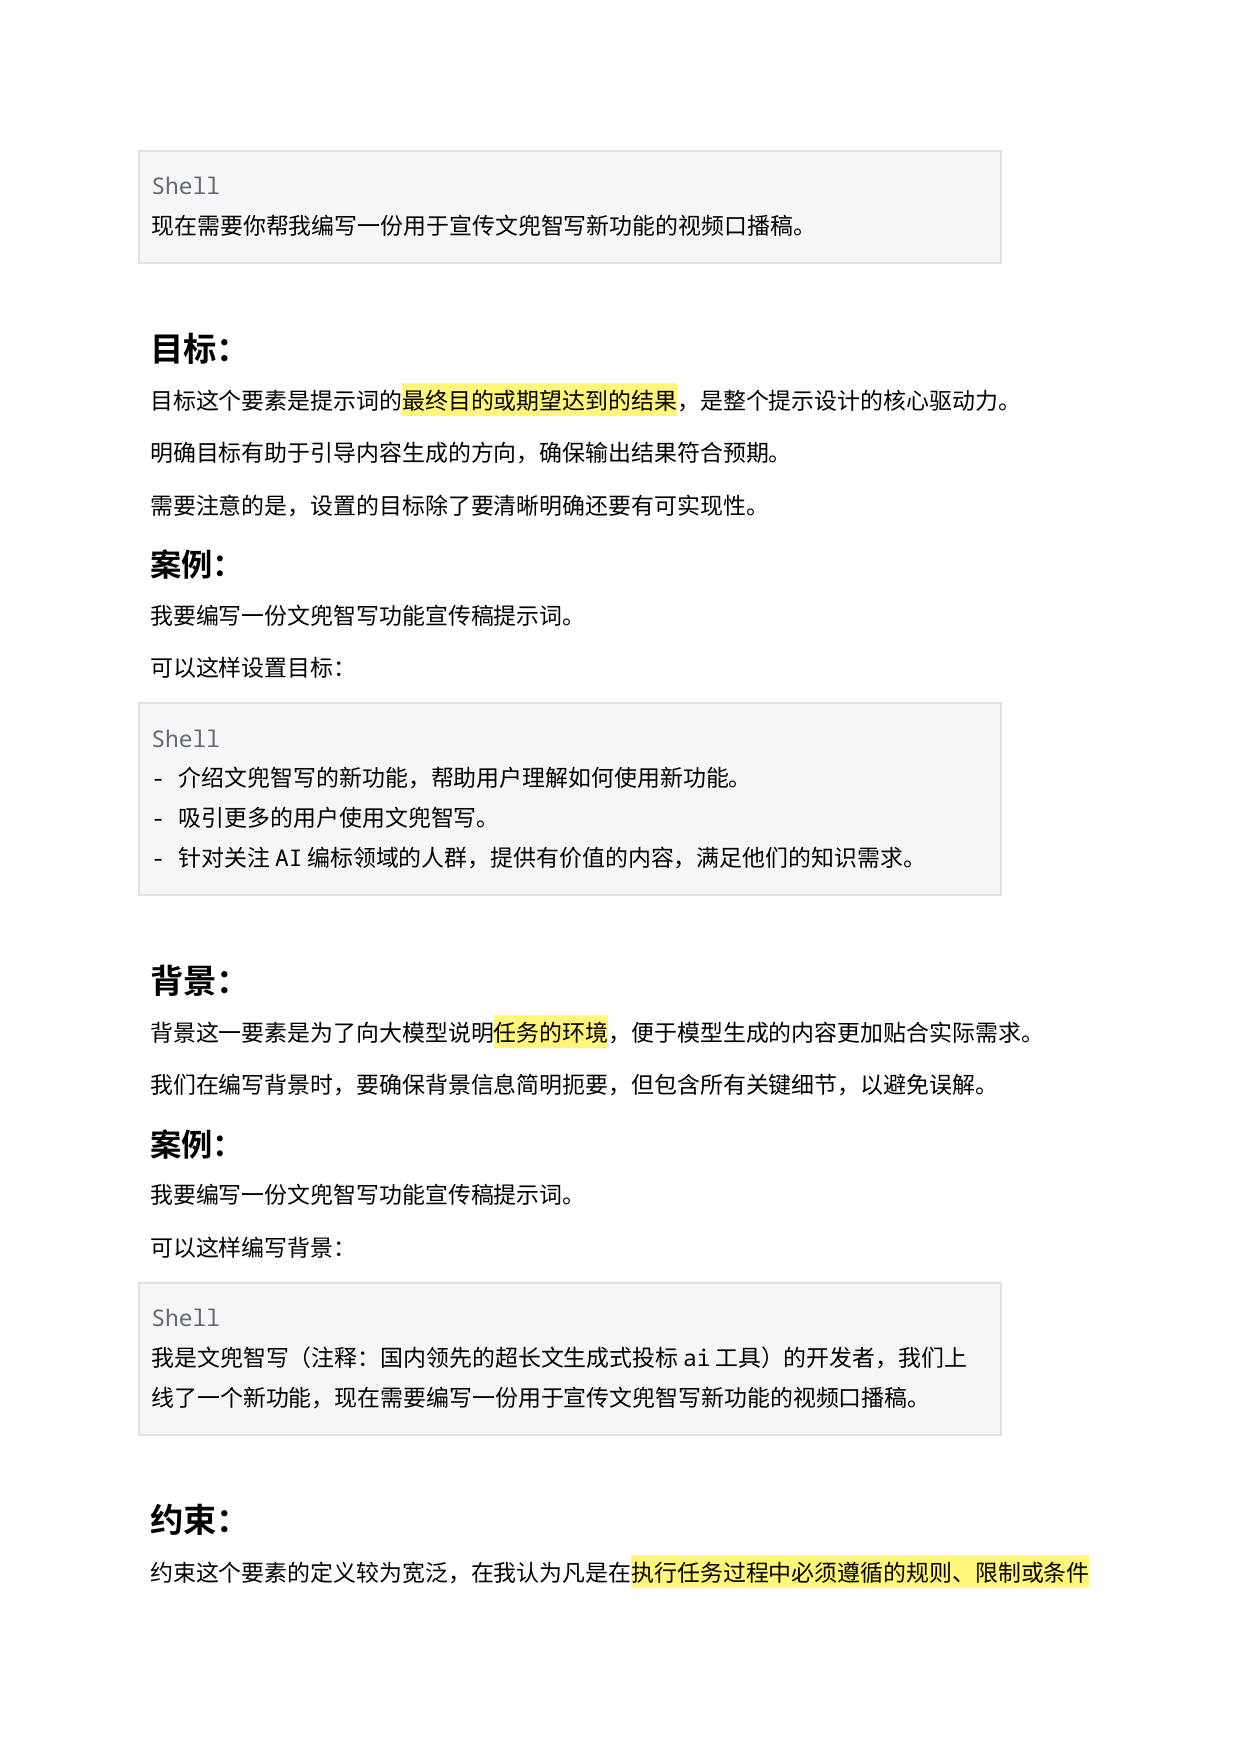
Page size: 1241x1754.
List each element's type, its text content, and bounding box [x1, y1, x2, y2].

text 明确目标有助于引导内容生成的方向，确保输出结果符合预期。 [150, 435, 1090, 468]
text 背景这一要素是为了向大模型说明任务的环境，便于模型生成的内容更加贴合实际需求。 [150, 1015, 494, 1048]
text 我要编写一份文兜智写功能宣传稿提示词。 [150, 598, 1090, 631]
table_header Shell 我是文兜智写（注释：国内领先的超长文生成式投标ai工具）的开发者，我们上线了一个新功能，现在需要编写一份用于宣传文兜智写新功能的视频口播稿。 [140, 1284, 1000, 1434]
table_header Shell - 介绍文兜智写的新功能，帮助用户理解如何使用新功能。 - 吸引更多的用户使用文兜智写。 - 针对关注AI编标领域的人群，提供有价值的内容，满足他们的知识需求。 [140, 704, 1000, 894]
table_header Shell 现在需要你帮我编写一份用于宣传文兜智写新功能的视频口播稿。 [140, 152, 1000, 262]
text 我要编写一份文兜智写功能宣传稿提示词。 [150, 1177, 1090, 1211]
text 需要注意的是，设置的目标除了要清晰明确还要有可实现性。 [150, 488, 1090, 521]
text 约束这个要素的定义较为宽泛，在我认为凡是在执行任务过程中必须遵循的规则、限制或条件都可以被称之为提示词的约束。它会将输出结果的范围不断的缩小直至找到我们需要答案。 [150, 1555, 631, 1588]
text 可以这样设置目标： [150, 650, 1090, 683]
text 目标这个要素是提示词的最终目的或期望达到的结果，是整个提示设计的核心驱动力。 [150, 383, 402, 416]
text 我们在编写背景时，要确保背景信息简明扼要，但包含所有关键细节，以避免误解。 [150, 1067, 1090, 1101]
text 目标这个要素是提示词的最终目的或期望达到的结果，是整个提示设计的核心驱动力。 [677, 383, 1090, 416]
text 可以这样编写背景： [150, 1230, 1090, 1263]
text 背景这一要素是为了向大模型说明任务的环境，便于模型生成的内容更加贴合实际需求。 [608, 1015, 1090, 1048]
